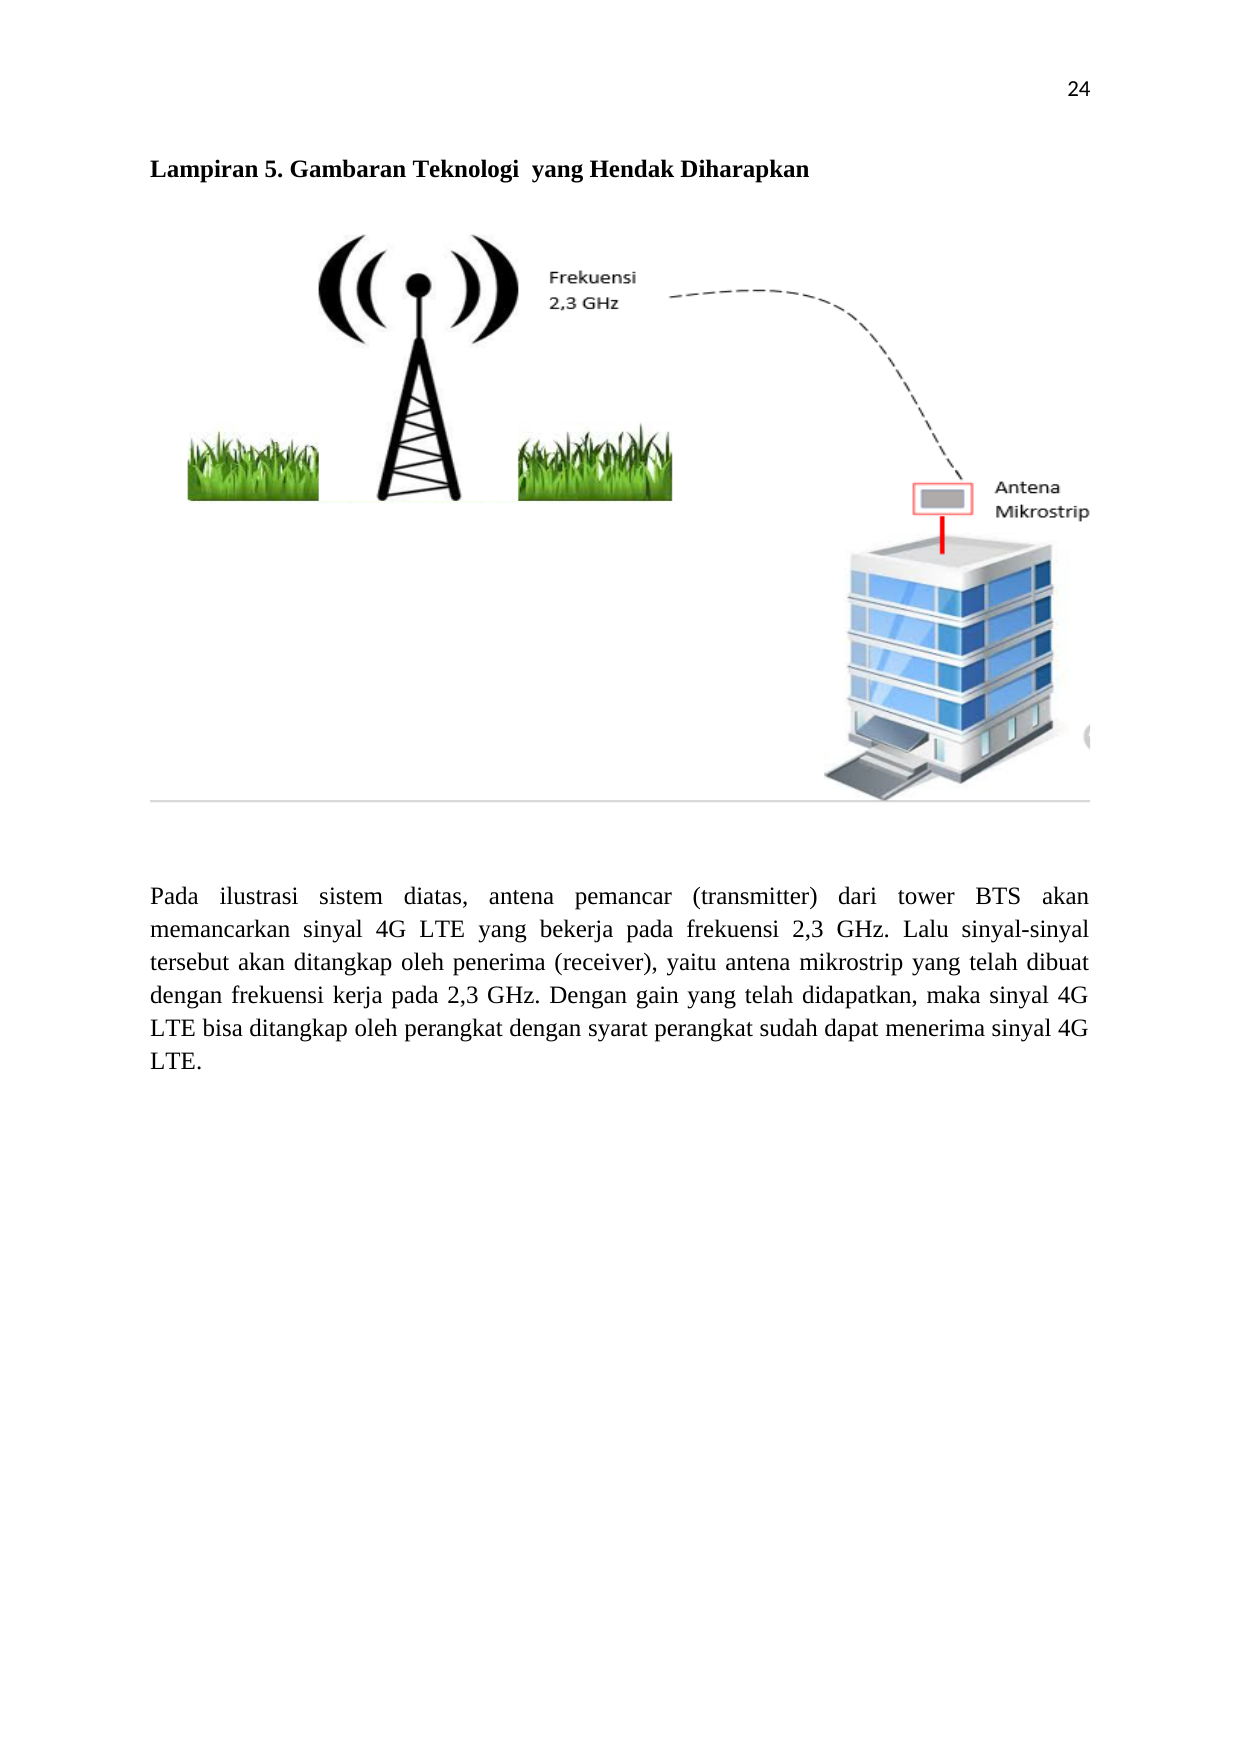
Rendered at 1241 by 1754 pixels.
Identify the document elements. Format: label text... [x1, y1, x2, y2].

picture [150, 208, 1091, 803]
subtitle Lampiran 5. Gambaran Teknologi yang Hendak Diharapkan [150, 154, 1090, 183]
text Pada ilustrasi sistem diatas, antena pemancar (transmitter) dari tower BTS akan memancarkan sinyal 4G LTE yang bekerja pada frekuensi 2,3 GHz. Lalu sinyal-sinyal tersebut akan ditangkap oleh penerima (receiver), yaitu antena mikrostrip yang telah dibuat dengan frekuensi kerja pada 2,3 GHz. Dengan gain yang telah didapatkan, maka sinyal 4G LTE bisa ditangkap oleh perangkat dengan syarat perangkat sudah dapat menerima sinyal 4G LTE. [150, 881, 1090, 1075]
